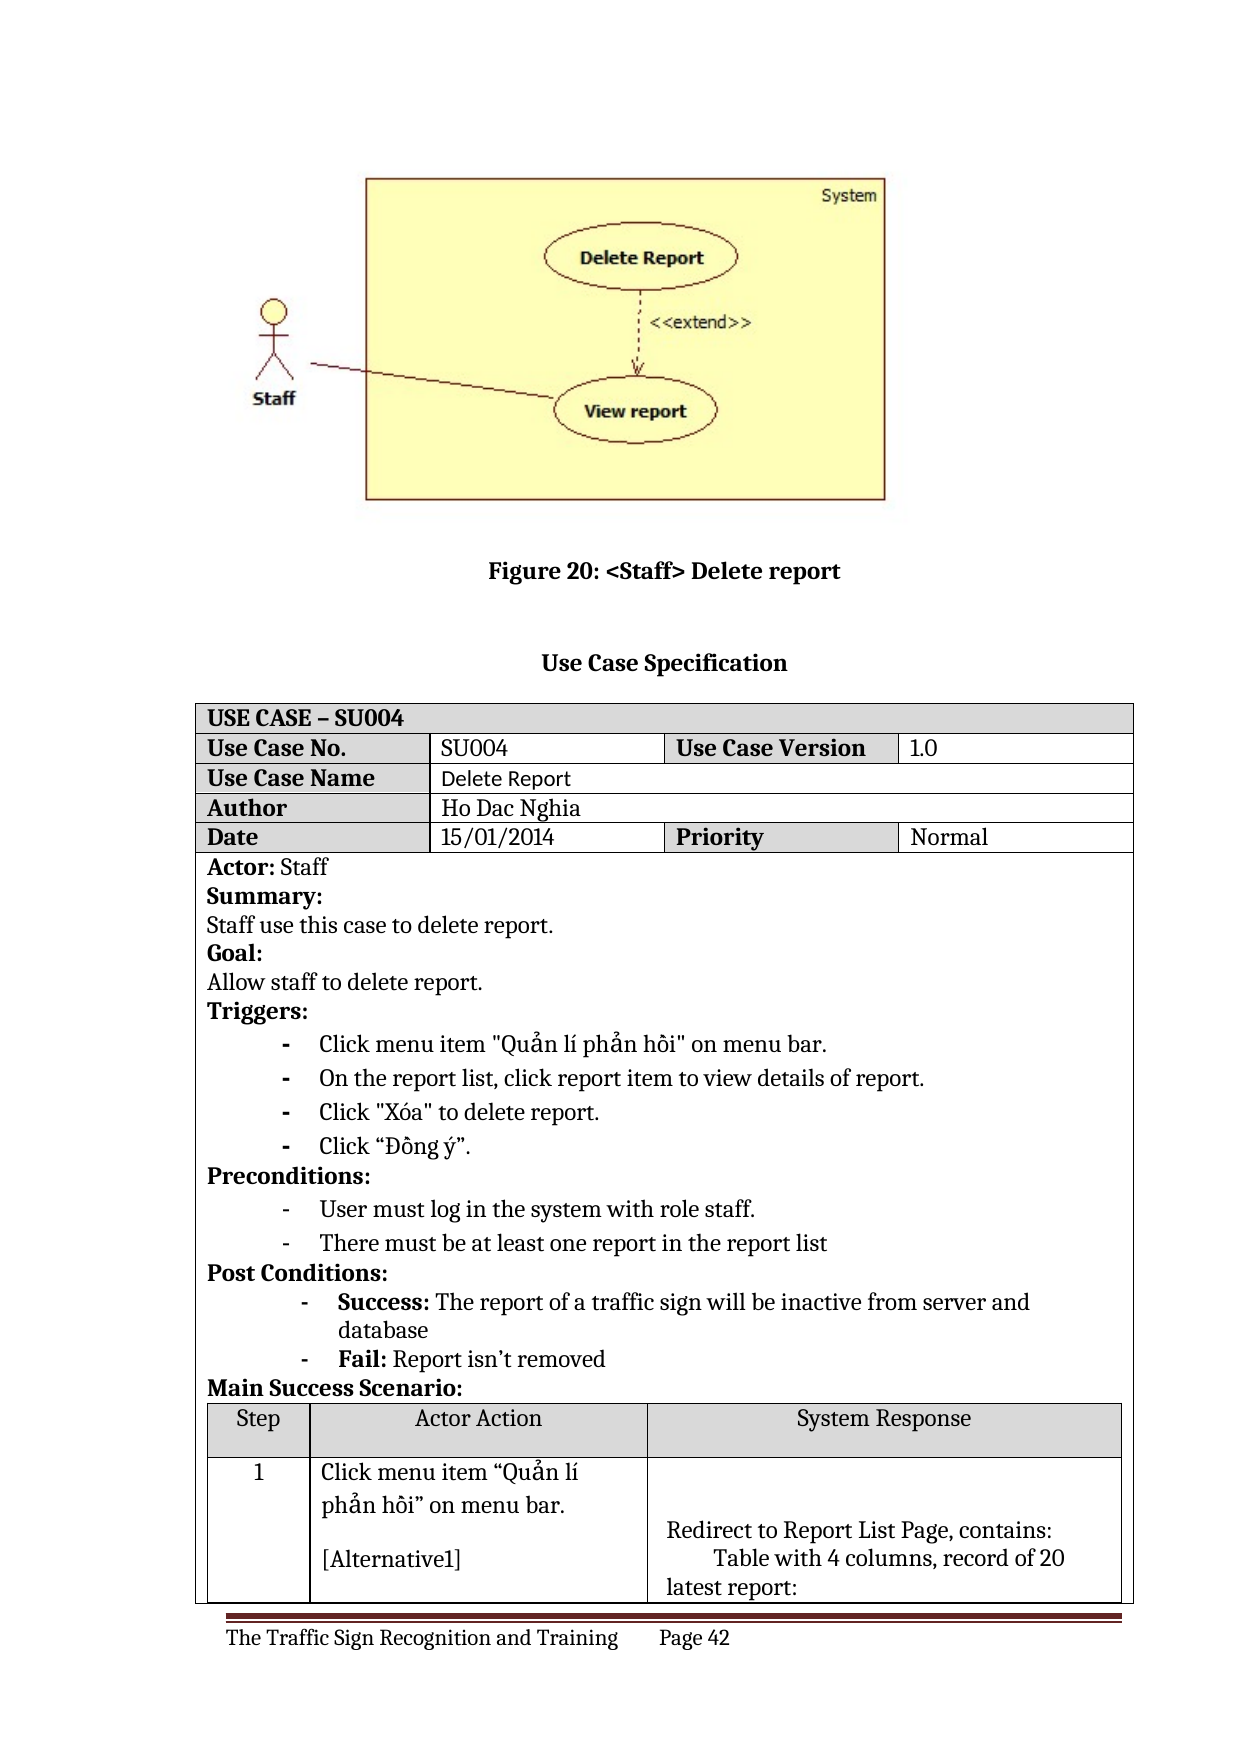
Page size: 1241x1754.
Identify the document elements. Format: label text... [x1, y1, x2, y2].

table_cell Ho Dac Nghia [431, 794, 1133, 822]
picture [206, 147, 917, 532]
table_cell Use Case No. [196, 734, 429, 763]
subtitle Use Case Specification [207, 649, 1122, 678]
table_cell 15/01/2014 [431, 823, 664, 852]
table_cell 1.0 [899, 734, 1133, 763]
table_cell SU004 [431, 734, 664, 763]
text Figure 20: <Staff> Delete report [207, 557, 1122, 586]
table_cell Use Case Name [196, 764, 429, 792]
table_cell Delete Report [431, 764, 1133, 792]
table_cell Priority [665, 823, 898, 852]
table_cell Normal [899, 823, 1133, 852]
table_cell Author [196, 794, 429, 822]
table_cell Date [196, 823, 429, 852]
table_cell Use Case Version [665, 734, 898, 763]
table_header USE CASE – SU004 [196, 704, 1133, 733]
